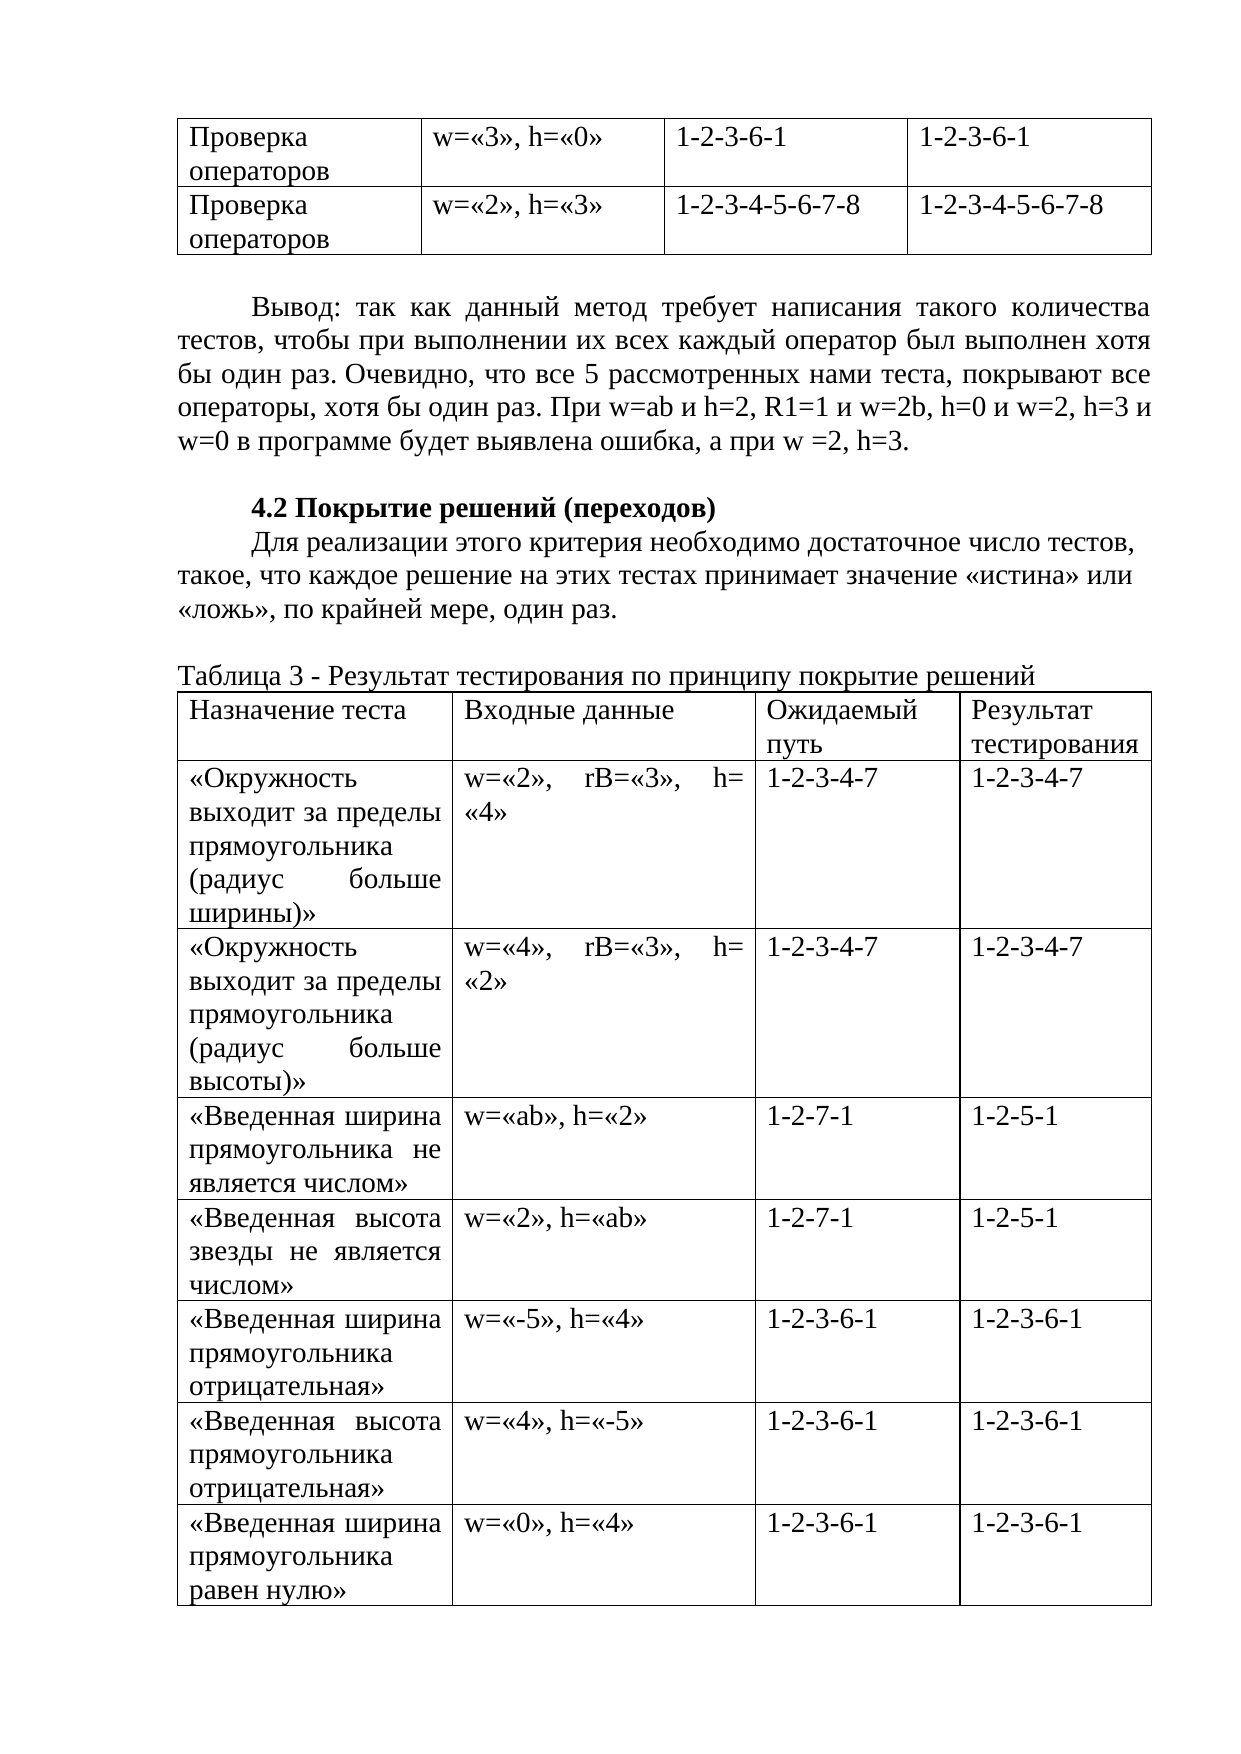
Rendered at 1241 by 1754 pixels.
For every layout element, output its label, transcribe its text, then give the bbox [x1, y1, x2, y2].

table_cell 1-2-3-4-5-6-7-8 [908, 187, 1151, 254]
table_cell «Введенная высота звезды не является числом» [178, 1200, 452, 1300]
table_cell 1-2-3-6-1 [756, 1505, 959, 1605]
table_cell w=«ab», h=«2» [453, 1098, 755, 1199]
table_cell Проверка операторов [178, 119, 421, 186]
table_cell 1-2-7-1 [756, 1200, 959, 1300]
table_cell 1-2-3-6-1 [961, 1403, 1151, 1504]
table_cell 1-2-3-6-1 [961, 1505, 1151, 1605]
text Вывод: так как данный метод требует написания такого количества тестов, чтобы при выполнении их всех каждый оператор был выполнен хотя бы один раз. Очевидно, что все 5 рассмотренных нами теста, покрывают все операторы, хотя бы один раз. При w=ab и h=2, R1=1 и w=2b, h=0 и w=2, h=3 и w=0 в программе будет выявлена ошибка, а при w =2, h=3. [177, 289, 1152, 457]
table_cell 1-2-5-1 [961, 1200, 1151, 1300]
table_cell «Окружность выходит за пределы прямоугольника (радиус больше ширины)» [178, 761, 452, 928]
table_cell 1-2-3-4-5-6-7-8 [665, 187, 907, 254]
table_cell w=«2», h=«ab» [453, 1200, 755, 1300]
table_cell w=«0», h=«4» [453, 1505, 755, 1605]
table_cell 1-2-3-6-1 [908, 119, 1151, 186]
table_cell «Введенная ширина прямоугольника равен нулю» [178, 1505, 452, 1605]
table_cell w=«4», rB=«3», h= «2» [453, 929, 755, 1097]
table_cell 1-2-3-4-7 [961, 761, 1151, 928]
table_cell 1-2-3-4-7 [756, 761, 959, 928]
table_cell w=«2», rB=«3», h= «4» [453, 761, 755, 928]
table_cell Проверка операторов [178, 187, 421, 254]
table_cell 1-2-3-4-7 [756, 929, 959, 1097]
table_cell 1-2-3-4-7 [961, 929, 1151, 1097]
table_cell 1-2-3-6-1 [665, 119, 907, 186]
table_cell «Введенная ширина прямоугольника не является числом» [178, 1098, 452, 1199]
table_cell 1-2-5-1 [961, 1098, 1151, 1199]
table_cell 1-2-3-6-1 [756, 1403, 959, 1504]
table_cell w=«4», h=«-5» [453, 1403, 755, 1504]
table_cell w=«2», h=«3» [422, 187, 664, 254]
table_cell «Введенная ширина прямоугольника отрицательная» [178, 1301, 452, 1402]
table_cell «Введенная высота прямоугольника отрицательная» [178, 1403, 452, 1504]
table_cell w=«3», h=«0» [422, 119, 664, 186]
table_cell «Окружность выходит за пределы прямоугольника (радиус больше высоты)» [178, 929, 452, 1097]
table_cell 1-2-3-6-1 [756, 1301, 959, 1402]
text Для реализации этого критерия необходимо достаточное число тестов, такое, что каждое решение на этих тестах принимает значение «истина» или «ложь», по крайней мере, один раз. [177, 524, 1152, 624]
table_header Назначение теста [178, 693, 452, 759]
text 4.2 Покрытие решений (переходов) [177, 490, 1152, 524]
table_header Ожидаемый путь [756, 693, 959, 759]
table_header Результат тестирования [961, 693, 1151, 759]
table_cell 1-2-7-1 [756, 1098, 959, 1199]
text Таблица 3 - Результат тестирования по принципу покрытие решений [177, 658, 1152, 691]
table_header Входные данные [453, 693, 755, 759]
table_cell w=«-5», h=«4» [453, 1301, 755, 1402]
table_cell 1-2-3-6-1 [961, 1301, 1151, 1402]
